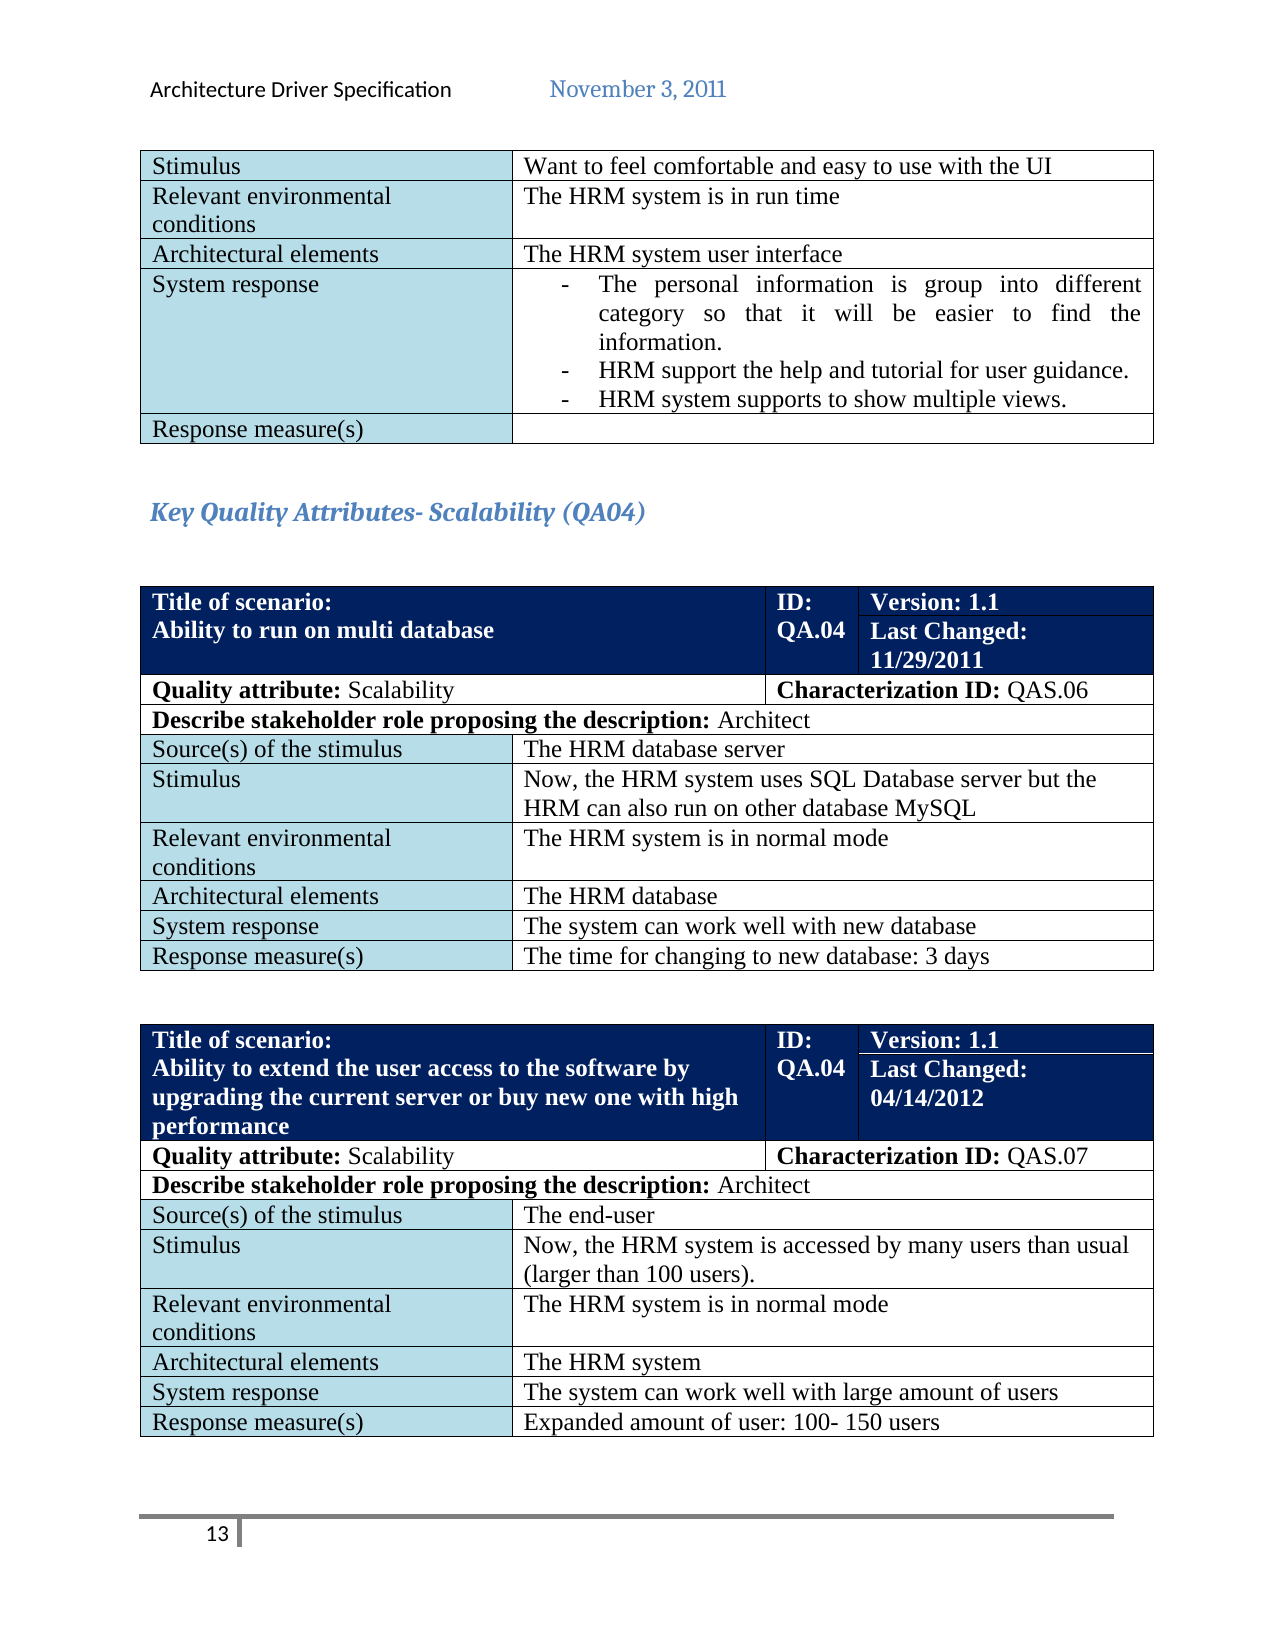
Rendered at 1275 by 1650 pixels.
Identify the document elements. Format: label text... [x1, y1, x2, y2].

table_cell The system can work well with large amount of users [513, 1377, 1153, 1406]
table_cell Characterization ID: QAS.07 [766, 1141, 1153, 1169]
table_cell The end-user [513, 1200, 1153, 1229]
table_cell Characterization ID: QAS.06 [766, 675, 1153, 704]
table_cell The system can work well with new database [513, 911, 1153, 940]
table_cell Describe stakeholder role proposing the description: Architect [141, 1171, 1153, 1199]
table_cell Response measure(s) [141, 941, 512, 970]
table_cell Now, the HRM system uses SQL Database server but the HRM can also run on other database MySQL [513, 764, 1153, 822]
table_cell The HRM system is in run time [513, 181, 1153, 238]
table_cell Source(s) of the stimulus [141, 1200, 512, 1229]
table_cell Describe stakeholder role proposing the description: Architect [141, 705, 1153, 733]
table_cell Relevant environmental conditions [141, 823, 512, 880]
table_cell The personal information is group into different category so that it will be easier to find the information. HRM support the help and tutorial for user guidance. HRM system supports to show multiple views. [513, 269, 1153, 413]
table_cell Relevant environmental conditions [141, 1289, 512, 1346]
table_cell The HRM system [513, 1347, 1153, 1376]
table_header Version: 1.1 [859, 1025, 1153, 1053]
table_cell Response measure(s) [141, 1407, 512, 1436]
table_cell Architectural elements [141, 881, 512, 910]
table_cell The HRM system user interface [513, 239, 1153, 268]
table_header Version: 1.1 [859, 587, 1153, 615]
table_cell Now, the HRM system is accessed by many users than usual (larger than 100 users). [513, 1230, 1153, 1288]
table_cell System response [141, 1377, 512, 1406]
table_cell The HRM system is in normal mode [513, 823, 1153, 880]
table_cell Last Changed: 11/29/2011 [859, 616, 1153, 674]
table_cell Want to feel comfortable and easy to use with the UI [513, 151, 1153, 180]
table_header Title of scenario: Ability to run on multi database [141, 587, 765, 674]
table_header ID: QA.04 [766, 587, 858, 674]
table_header ID: QA.04 [766, 1025, 858, 1140]
table_cell The HRM system is in normal mode [513, 1289, 1153, 1346]
table_cell Architectural elements [141, 1347, 512, 1376]
table_cell The HRM database server [513, 735, 1153, 763]
table_cell System response [141, 911, 512, 940]
table_cell Last Changed: 04/14/2012 [859, 1055, 1153, 1140]
table_cell The time for changing to new database: 3 days [513, 941, 1153, 970]
table_cell System response [141, 269, 512, 413]
table_cell Stimulus [141, 764, 512, 822]
table_cell The HRM database [513, 881, 1153, 910]
table_cell Source(s) of the stimulus [141, 735, 512, 763]
table_cell Expanded amount of user: 100- 150 users [513, 1407, 1153, 1436]
subtitle Key Quality Attributes- Scalability (QA04) [150, 497, 1125, 528]
table_cell Quality attribute: Scalability [141, 675, 765, 704]
table_cell Response measure(s) [141, 414, 512, 443]
table_cell Stimulus [141, 1230, 512, 1288]
table_cell Architectural elements [141, 239, 512, 268]
table_cell Quality attribute: Scalability [141, 1141, 765, 1169]
table_header Title of scenario: Ability to extend the user access to the software by upgrading the current server or buy new one with high performance [141, 1025, 765, 1140]
table_cell Stimulus [141, 151, 512, 180]
table_cell [513, 414, 1153, 443]
table_cell Relevant environmental conditions [141, 181, 512, 238]
